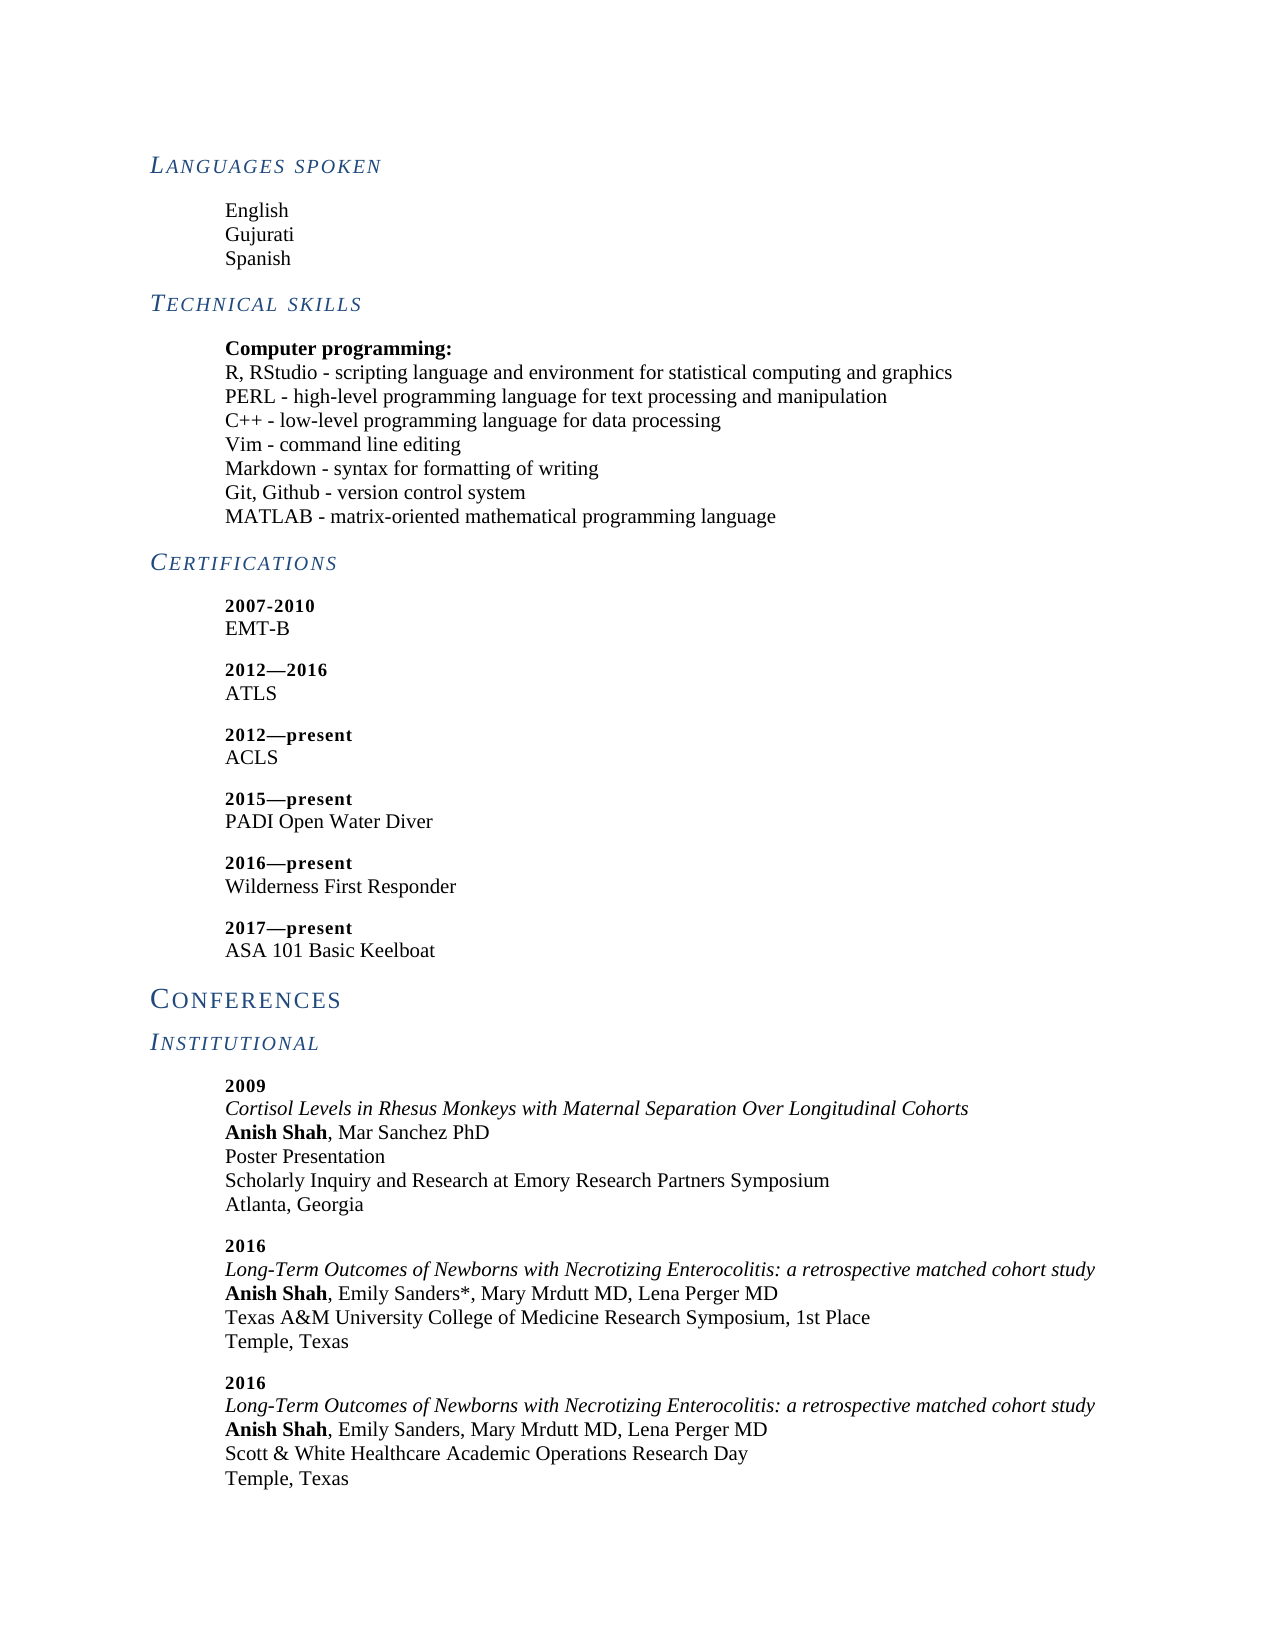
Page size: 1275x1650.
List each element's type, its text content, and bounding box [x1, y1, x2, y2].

text 2007-2010 EMT-B [225, 595, 1125, 640]
subtitle Technical skills [150, 288, 1125, 317]
text 2016 Long-Term Outcomes of Newborns with Necrotizing Enterocolitis: a retrospective matched cohort study Anish Shah, Emily Sanders, Mary Mrdutt MD, Lena Perger MD Scott & White Healthcare Academic Operations Research Day Temple, Texas [225, 1372, 1125, 1489]
subtitle Languages spoken [150, 150, 1125, 179]
subtitle Conferences [150, 981, 1125, 1014]
text 2012—present ACLS [225, 723, 1125, 769]
subtitle Institutional [150, 1027, 1125, 1056]
text 2016—present Wilderness First Responder [225, 852, 1125, 898]
text 2012—2016 ATLS [225, 659, 1125, 705]
text 2017—present ASA 101 Basic Keelboat [225, 917, 1125, 962]
text 2015—present PADI Open Water Diver [225, 788, 1125, 833]
text English Gujurati Spanish [225, 197, 1125, 270]
text 2016 Long-Term Outcomes of Newborns with Necrotizing Enterocolitis: a retrospective matched cohort study Anish Shah, Emily Sanders*, Mary Mrdutt MD, Lena Perger MD Texas A&M University College of Medicine Research Symposium, 1st Place Temple, Texas [225, 1235, 1125, 1353]
text Computer programming: R, RStudio - scripting language and environment for statistical computing and graphics PERL - high-level programming language for text processing and manipulation C++ - low-level programming language for data processing Vim - command line editing Markdown - syntax for formatting of writing Git, Github - version control system MATLAB - matrix-oriented mathematical programming language [225, 336, 1125, 528]
text 2009 Cortisol Levels in Rhesus Monkeys with Maternal Separation Over Longitudinal Cohorts Anish Shah, Mar Sanchez PhD Poster Presentation Scholarly Inquiry and Research at Emory Research Partners Symposium Atlanta, Georgia [225, 1074, 1125, 1216]
subtitle Certifications [150, 547, 1125, 576]
